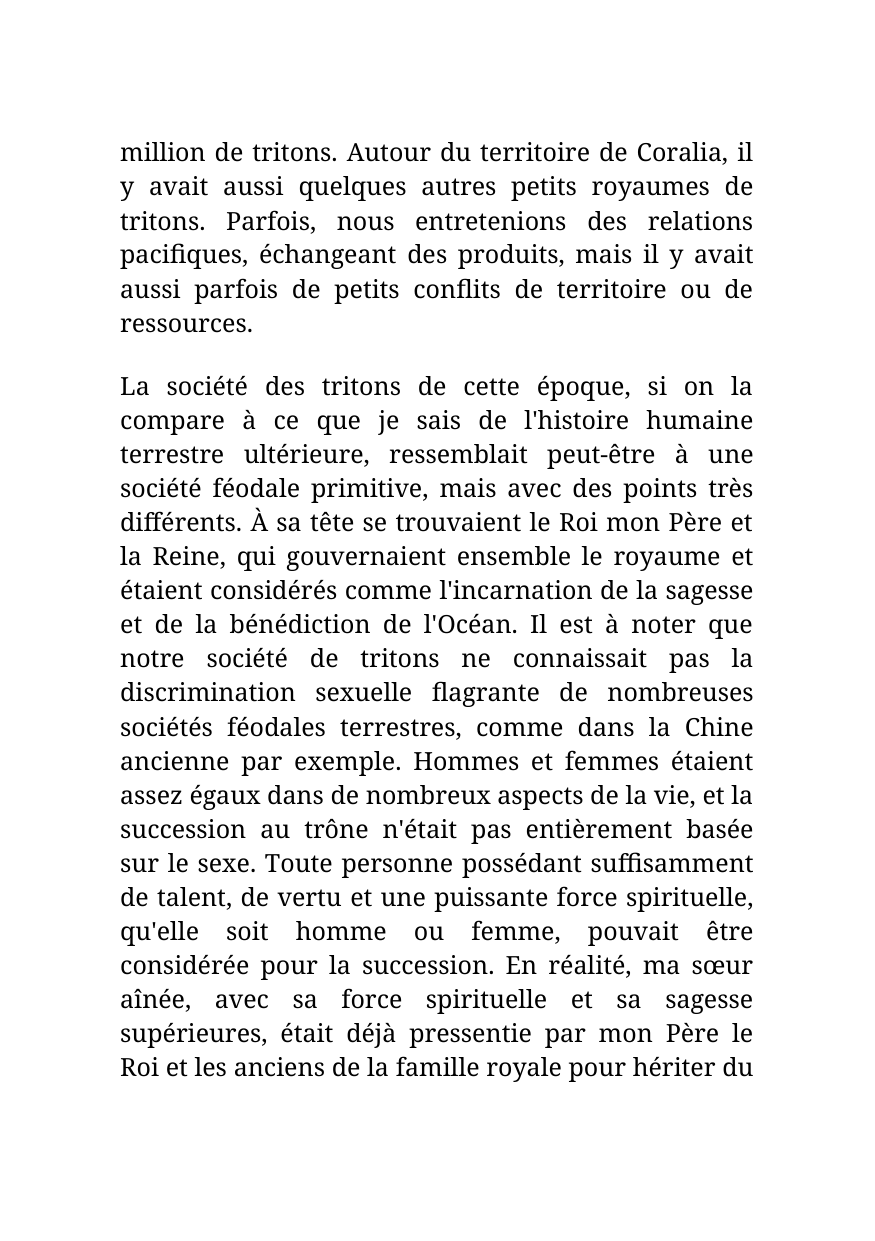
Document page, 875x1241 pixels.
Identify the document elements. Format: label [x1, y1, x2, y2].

text [120, 135, 754, 339]
text [120, 368, 754, 1084]
